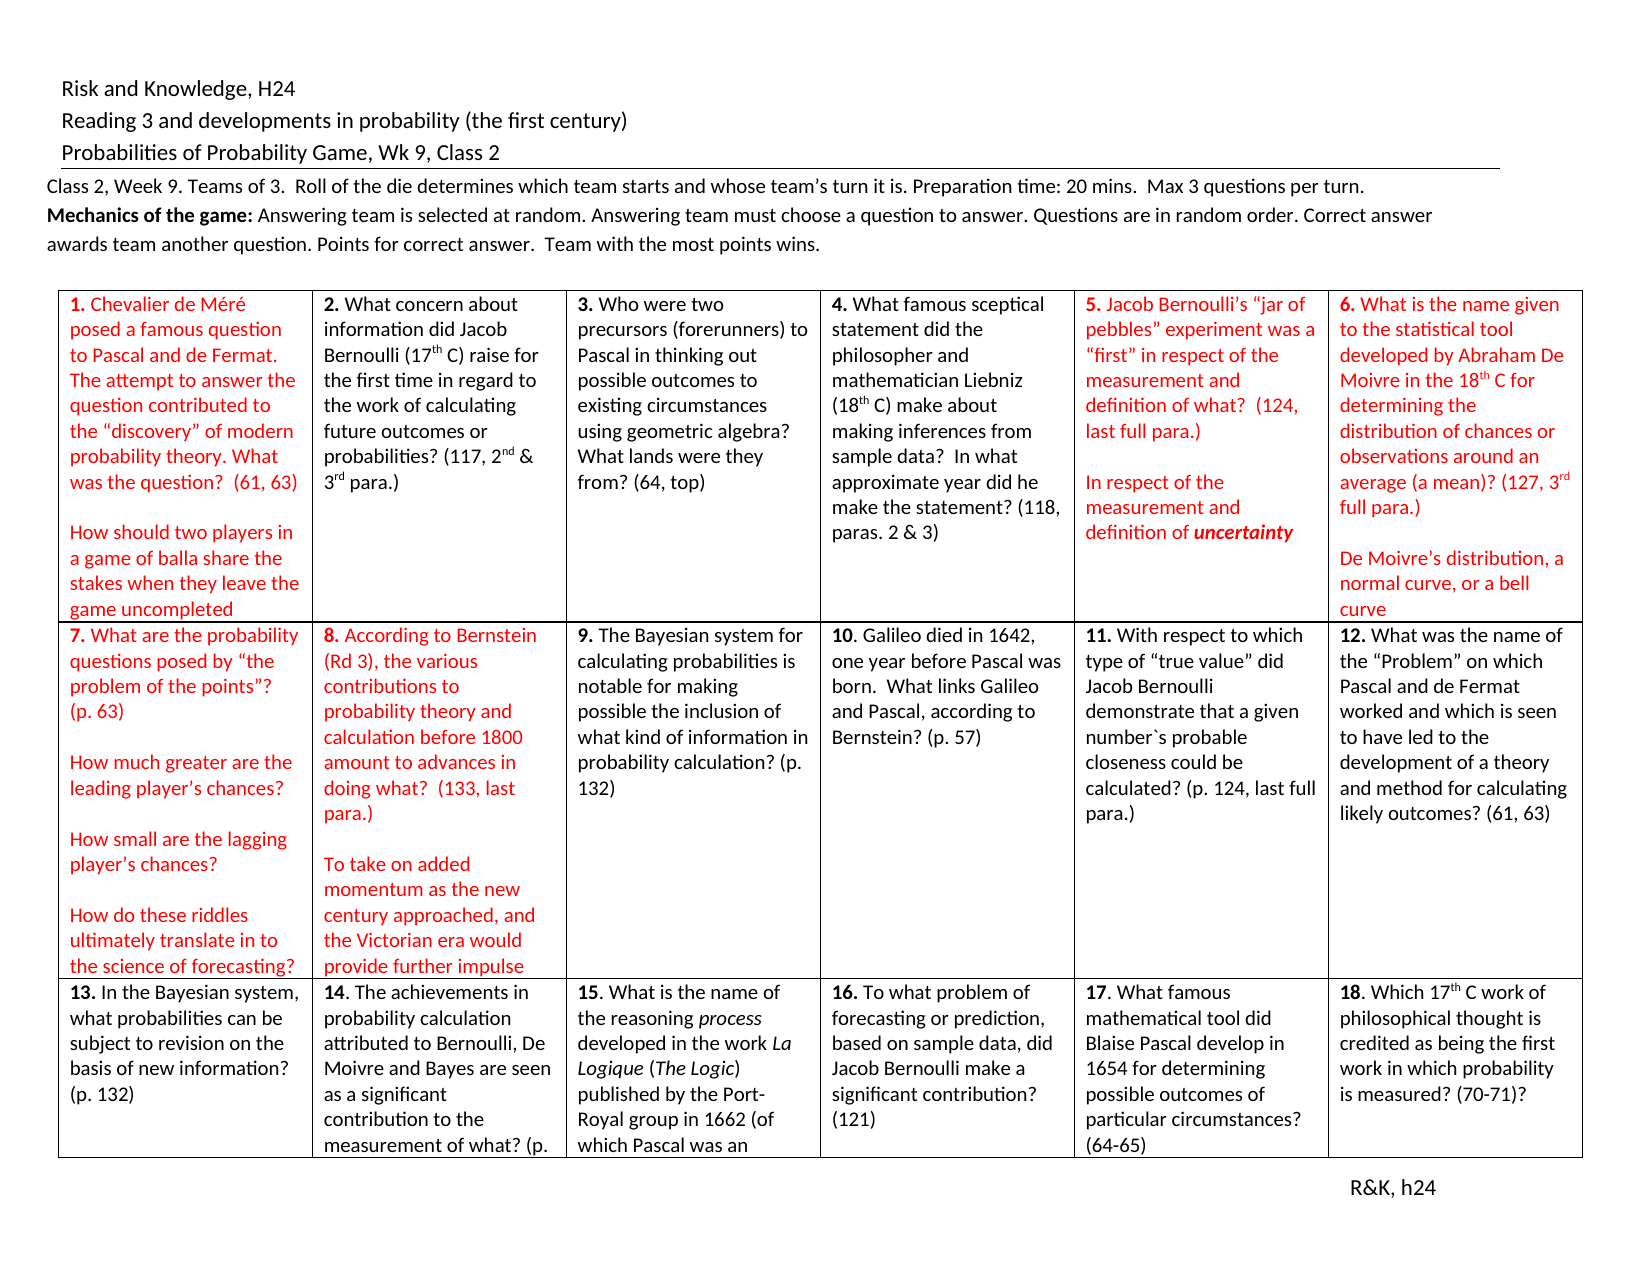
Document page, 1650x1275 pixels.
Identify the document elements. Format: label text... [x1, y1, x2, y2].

table_cell 10. Galileo died in 1642, one year before Pascal was born. What links Galileo and Pascal, according to Bernstein? (p. 57) [821, 623, 1074, 978]
table_header 3. Who were two precursors (forerunners) to Pascal in thinking out possible outcomes to existing circumstances using geometric algebra? What lands were they from? (64, top) [567, 291, 820, 621]
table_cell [1329, 979, 1582, 1157]
table_header 2. What concern about information did Jacob Bernoulli (17th C) raise for the first time in regard to the work of calculating future outcomes or probabilities? (117, 2nd & 3rd para.) [313, 291, 566, 621]
table_header 4. What famous sceptical statement did the philosopher and mathematician Liebniz (18th C) make about making inferences from sample data? In what approximate year did he make the statement? (118, paras. 2 & 3) [821, 291, 1074, 621]
table_cell 9. The Bayesian system for calculating probabilities is notable for making possible the inclusion of what kind of information in probability calculation? (p. 132) [567, 623, 820, 978]
table_cell 7. What are the probability questions posed by “the problem of the points”? (p. 63) How much greater are the leading player’s chances? How small are the lagging player’s chances? How do these riddles ultimately translate in to the science of forecasting? [59, 623, 312, 978]
text Mechanics of the game: Answering team is selected at random. Answering team must choose a question to answer. Questions are in random order. Correct answer awards team another question. Points for correct answer. Team with the most points wins. [47, 202, 1482, 257]
table_header 1. Chevalier de Méré posed a famous question to Pascal and de Fermat. The attempt to answer the question contributed to the “discovery” of modern probability theory. What was the question? (61, 63) How should two players in a game of balla share the stakes when they leave the game uncompleted [59, 291, 312, 621]
table_cell 12. What was the name of the “Problem” on which Pascal and de Fermat worked and which is seen to have led to the development of a theory and method for calculating likely outcomes? (61, 63) [1329, 623, 1582, 978]
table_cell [821, 979, 1074, 1157]
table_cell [1075, 979, 1328, 1157]
table_cell 8. According to Bernstein (Rd 3), the various contributions to probability theory and calculation before 1800 amount to advances in doing what? (133, last para.) To take on added momentum as the new century approached, and the Victorian era would provide further impulse [313, 623, 566, 978]
table_header 5. Jacob Bernoulli’s “jar of pebbles” experiment was a “first” in respect of the measurement and definition of what? (124, last full para.) In respect of the measurement and definition of uncertainty [1075, 291, 1328, 621]
table_cell 11. With respect to which type of “true value” did Jacob Bernoulli demonstrate that a given number`s probable closeness could be calculated? (p. 124, last full para.) [1075, 623, 1328, 978]
text Class 2, Week 9. Teams of 3. Roll of the die determines which team starts and whose team’s turn it is. Preparation time: 20 mins. Max 3 questions per turn. [47, 173, 1482, 199]
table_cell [313, 979, 566, 1157]
table_header 6. What is the name given to the statistical tool developed by Abraham De Moivre in the 18th C for determining the distribution of chances or observations around an average (a mean)? (127, 3rd full para.) De Moivre’s distribution, a normal curve, or a bell curve [1329, 291, 1582, 621]
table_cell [567, 979, 820, 1157]
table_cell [59, 979, 312, 1157]
